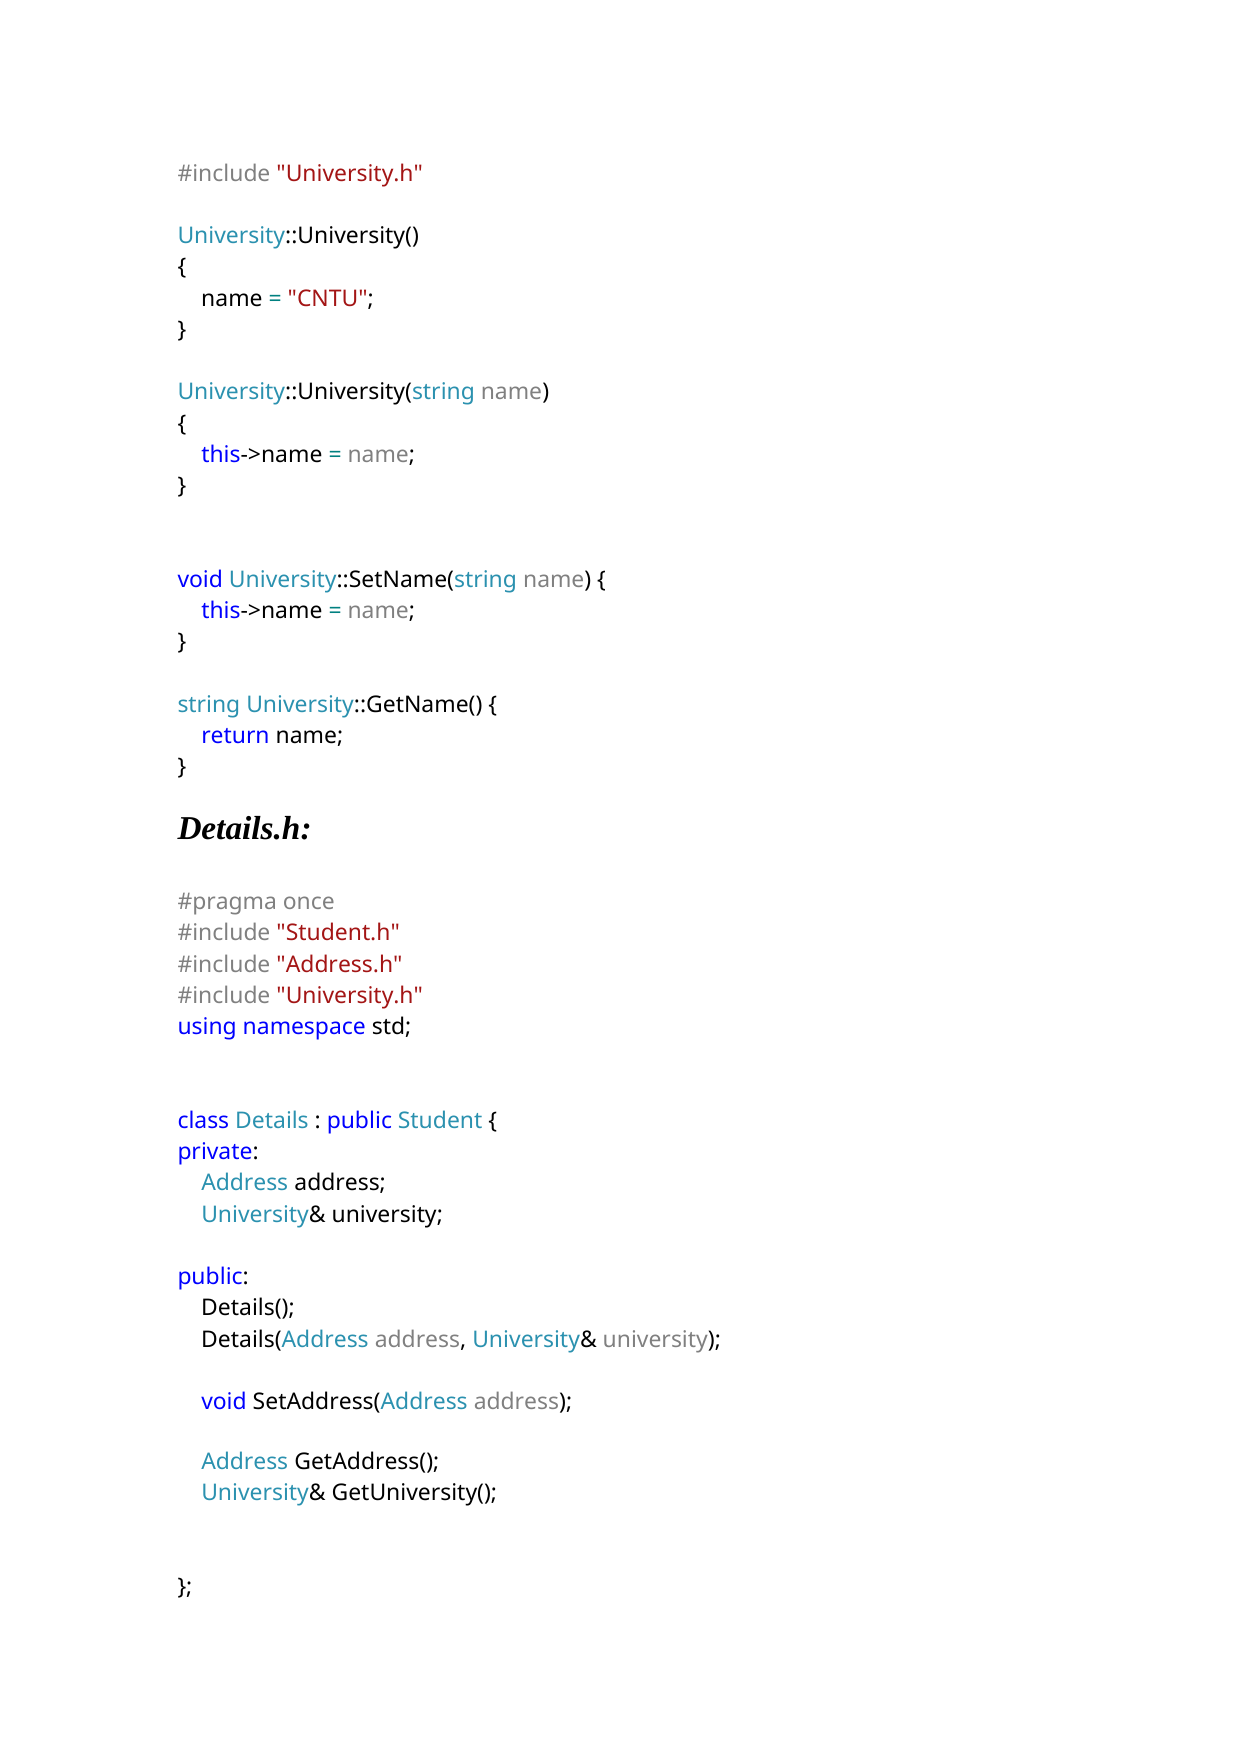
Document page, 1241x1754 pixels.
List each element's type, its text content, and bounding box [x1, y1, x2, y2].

text Details(); [177, 1291, 1152, 1323]
text { [177, 250, 1152, 281]
text private: [177, 1135, 1152, 1166]
text this->name = name; [177, 594, 1152, 625]
text } [177, 313, 1152, 344]
text #include "Student.h" [177, 916, 1152, 948]
text name = "CNTU"; [177, 281, 1152, 313]
text this->name = name; [177, 438, 1152, 469]
text class Details : public Student { [177, 1104, 1152, 1135]
text using namespace std; [177, 1010, 1152, 1041]
text } [177, 750, 1152, 781]
text void University::SetName(string name) { [177, 563, 1152, 594]
text } [177, 625, 1152, 656]
text return name; [177, 719, 1152, 750]
text Address address; [177, 1166, 1152, 1198]
text string University::GetName() { [177, 688, 1152, 719]
text Details(Address address, University& university); [177, 1323, 1152, 1354]
text #pragma once [177, 885, 1152, 916]
text University::University(string name) [177, 375, 1152, 406]
text Details.h: [177, 808, 1152, 847]
text { [177, 406, 1152, 438]
text #include "University.h" [177, 156, 1152, 188]
text void SetAddress(Address address); [177, 1385, 1152, 1416]
text Address GetAddress(); [177, 1445, 1152, 1476]
text University& GetUniversity(); [177, 1476, 1152, 1508]
text }; [177, 1570, 1152, 1601]
text University& university; [177, 1198, 1152, 1229]
text public: [177, 1260, 1152, 1291]
text } [177, 469, 1152, 500]
text #include "Address.h" [177, 948, 1152, 979]
text #include "University.h" [177, 979, 1152, 1010]
text University::University() [177, 219, 1152, 250]
